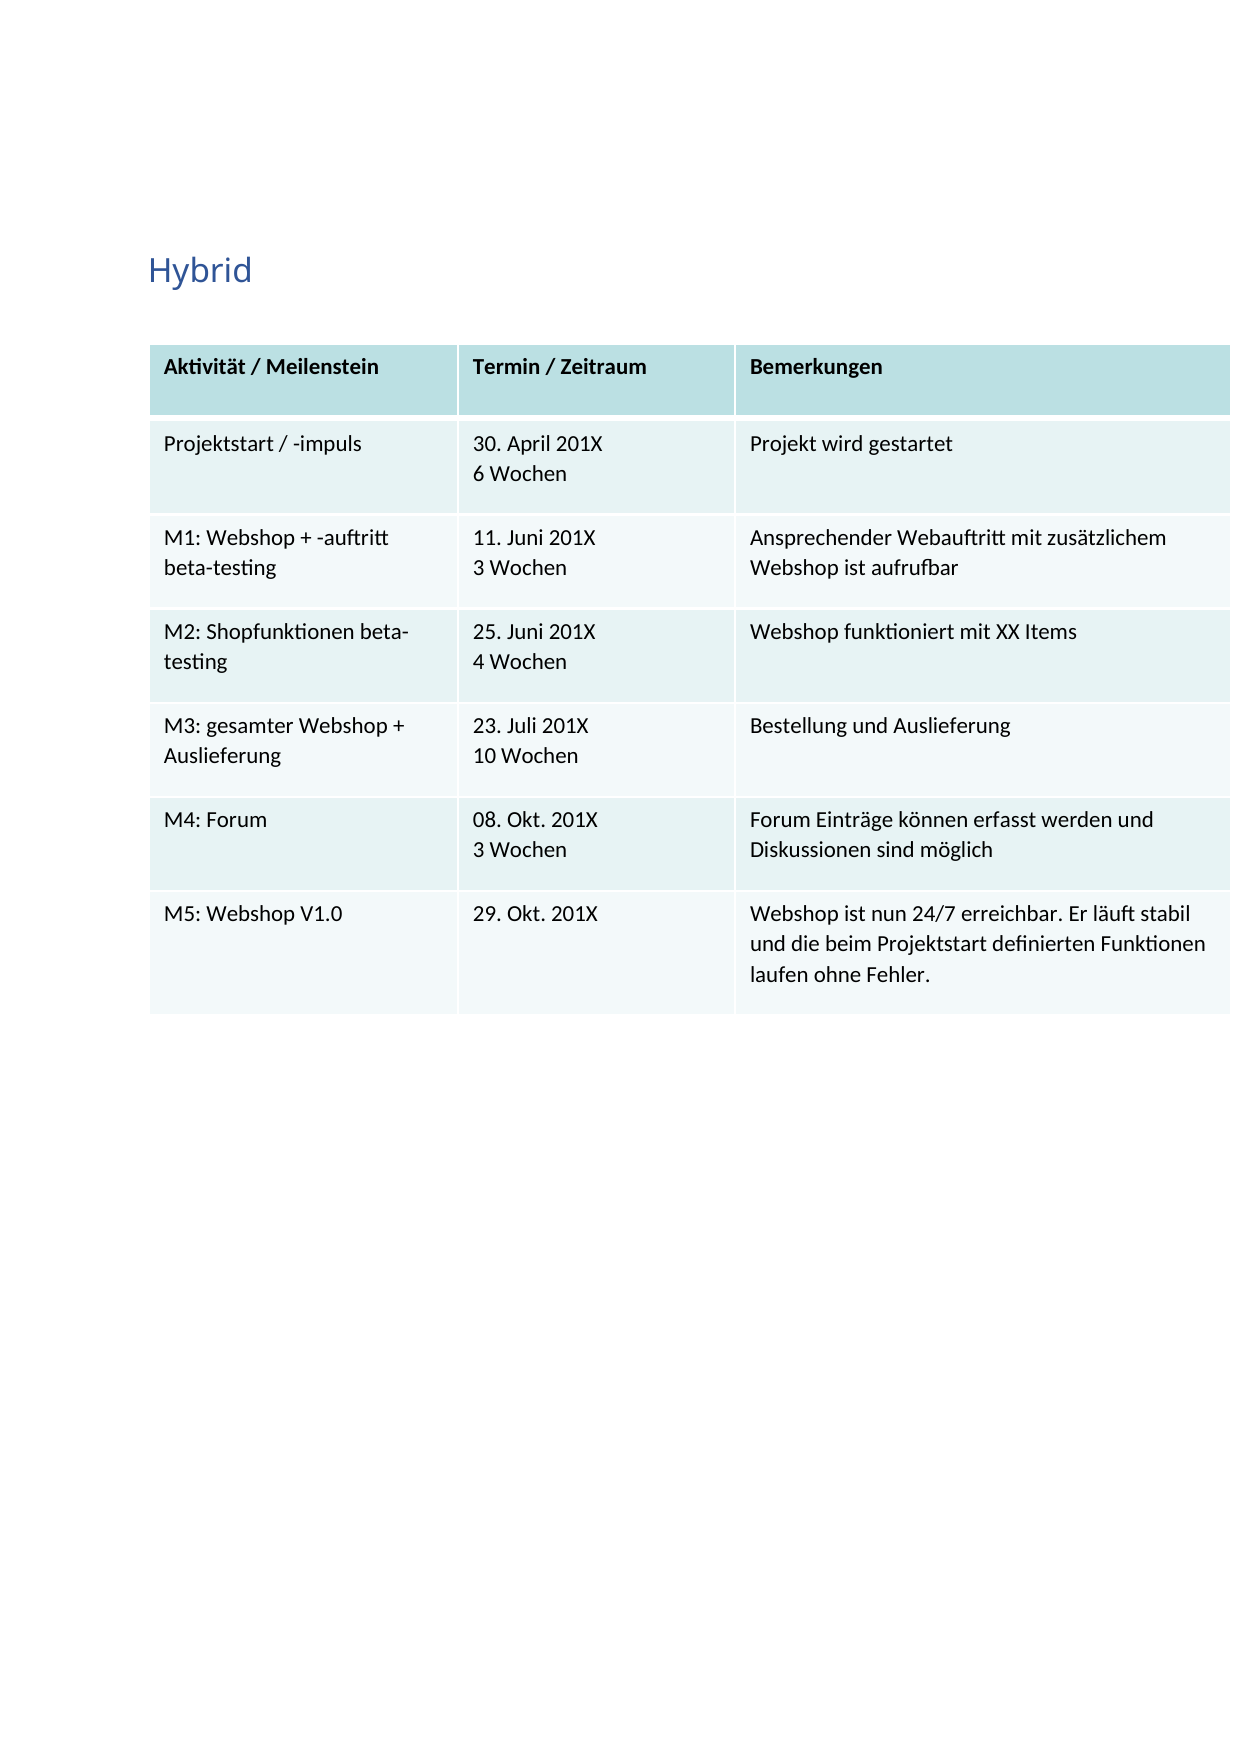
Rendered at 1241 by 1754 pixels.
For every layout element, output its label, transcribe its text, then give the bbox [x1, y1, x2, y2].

table_cell 25. Juni 201X 4 Wochen [459, 610, 734, 702]
table_cell Ansprechender Webauftritt mit zusätzlichem Webshop ist aufrufbar [736, 516, 1230, 607]
table_cell 23. Juli 201X 10 Wochen [459, 704, 734, 796]
table_cell M3: gesamter Webshop + Auslieferung [150, 704, 457, 796]
subtitle Hybrid [148, 247, 1093, 292]
table_cell Forum Einträge können erfasst werden und Diskussionen sind möglich [736, 798, 1230, 890]
table_cell M1: Webshop + -auftritt beta-testing [150, 516, 457, 607]
table_cell 30. April 201X 6 Wochen [459, 421, 734, 513]
table_cell Bestellung und Auslieferung [736, 704, 1230, 796]
table_header Bemerkungen [736, 345, 1230, 415]
table_cell M5: Webshop V1.0 [150, 892, 457, 1014]
table_header Aktivität / Meilenstein [150, 345, 457, 415]
table_cell Projekt wird gestartet [736, 421, 1230, 513]
table_header Termin / Zeitraum [459, 345, 734, 415]
table_cell 08. Okt. 201X 3 Wochen [459, 798, 734, 890]
table_cell M2: Shopfunktionen beta-testing [150, 610, 457, 702]
table_cell M4: Forum [150, 798, 457, 890]
table_cell Webshop ist nun 24/7 erreichbar. Er läuft stabil und die beim Projektstart definierten Funktionen laufen ohne Fehler. [736, 892, 1230, 1014]
table_cell 29. Okt. 201X [459, 892, 734, 1014]
table_cell Projektstart / -impuls [150, 421, 457, 513]
table_cell 11. Juni 201X 3 Wochen [459, 516, 734, 607]
table_cell Webshop funktioniert mit XX Items [736, 610, 1230, 702]
